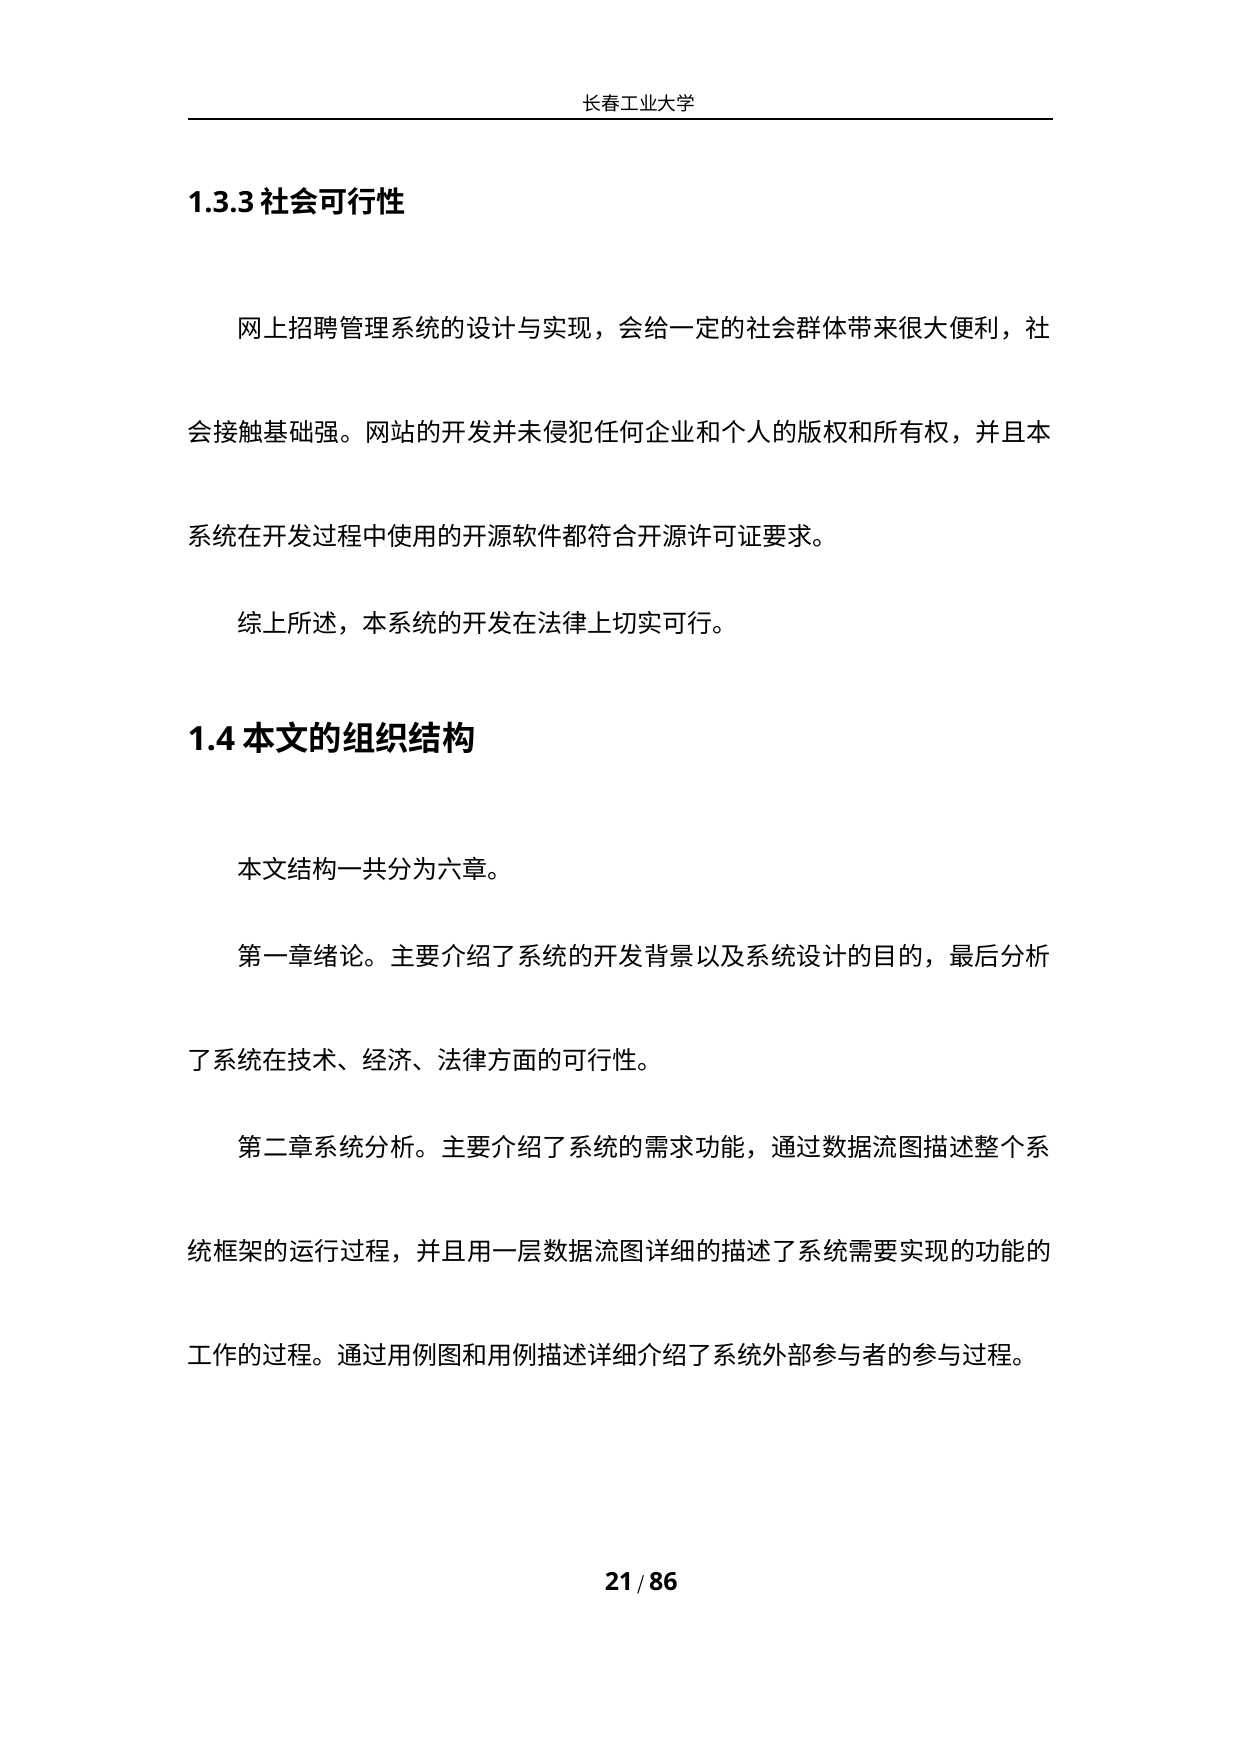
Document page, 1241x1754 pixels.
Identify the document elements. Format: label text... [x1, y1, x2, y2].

subtitle 1.4本文的组织结构 [187, 701, 1053, 771]
text 网上招聘管理系统的设计与实现，会给一定的社会群体带来很大便利，社会接触基础强。网站的开发并未侵犯任何企业和个人的版权和所有权，并且本系统在开发过程中使用的开源软件都符合开源许可证要求。 [187, 292, 1053, 569]
text 综上所述，本系统的开发在法律上切实可行。 [187, 587, 1053, 656]
text 第一章绪论。主要介绍了系统的开发背景以及系统设计的目的，最后分析了系统在技术、经济、法律方面的可行性。 [187, 920, 1053, 1093]
text 本文结构一共分为六章。 [187, 833, 1053, 902]
subtitle 1.3.3社会可行性 [187, 165, 1053, 234]
text 第二章系统分析。主要介绍了系统的需求功能，通过数据流图描述整个系统框架的运行过程，并且用一层数据流图详细的描述了系统需要实现的功能的工作的过程。通过用例图和用例描述详细介绍了系统外部参与者的参与过程。 [187, 1111, 1053, 1388]
